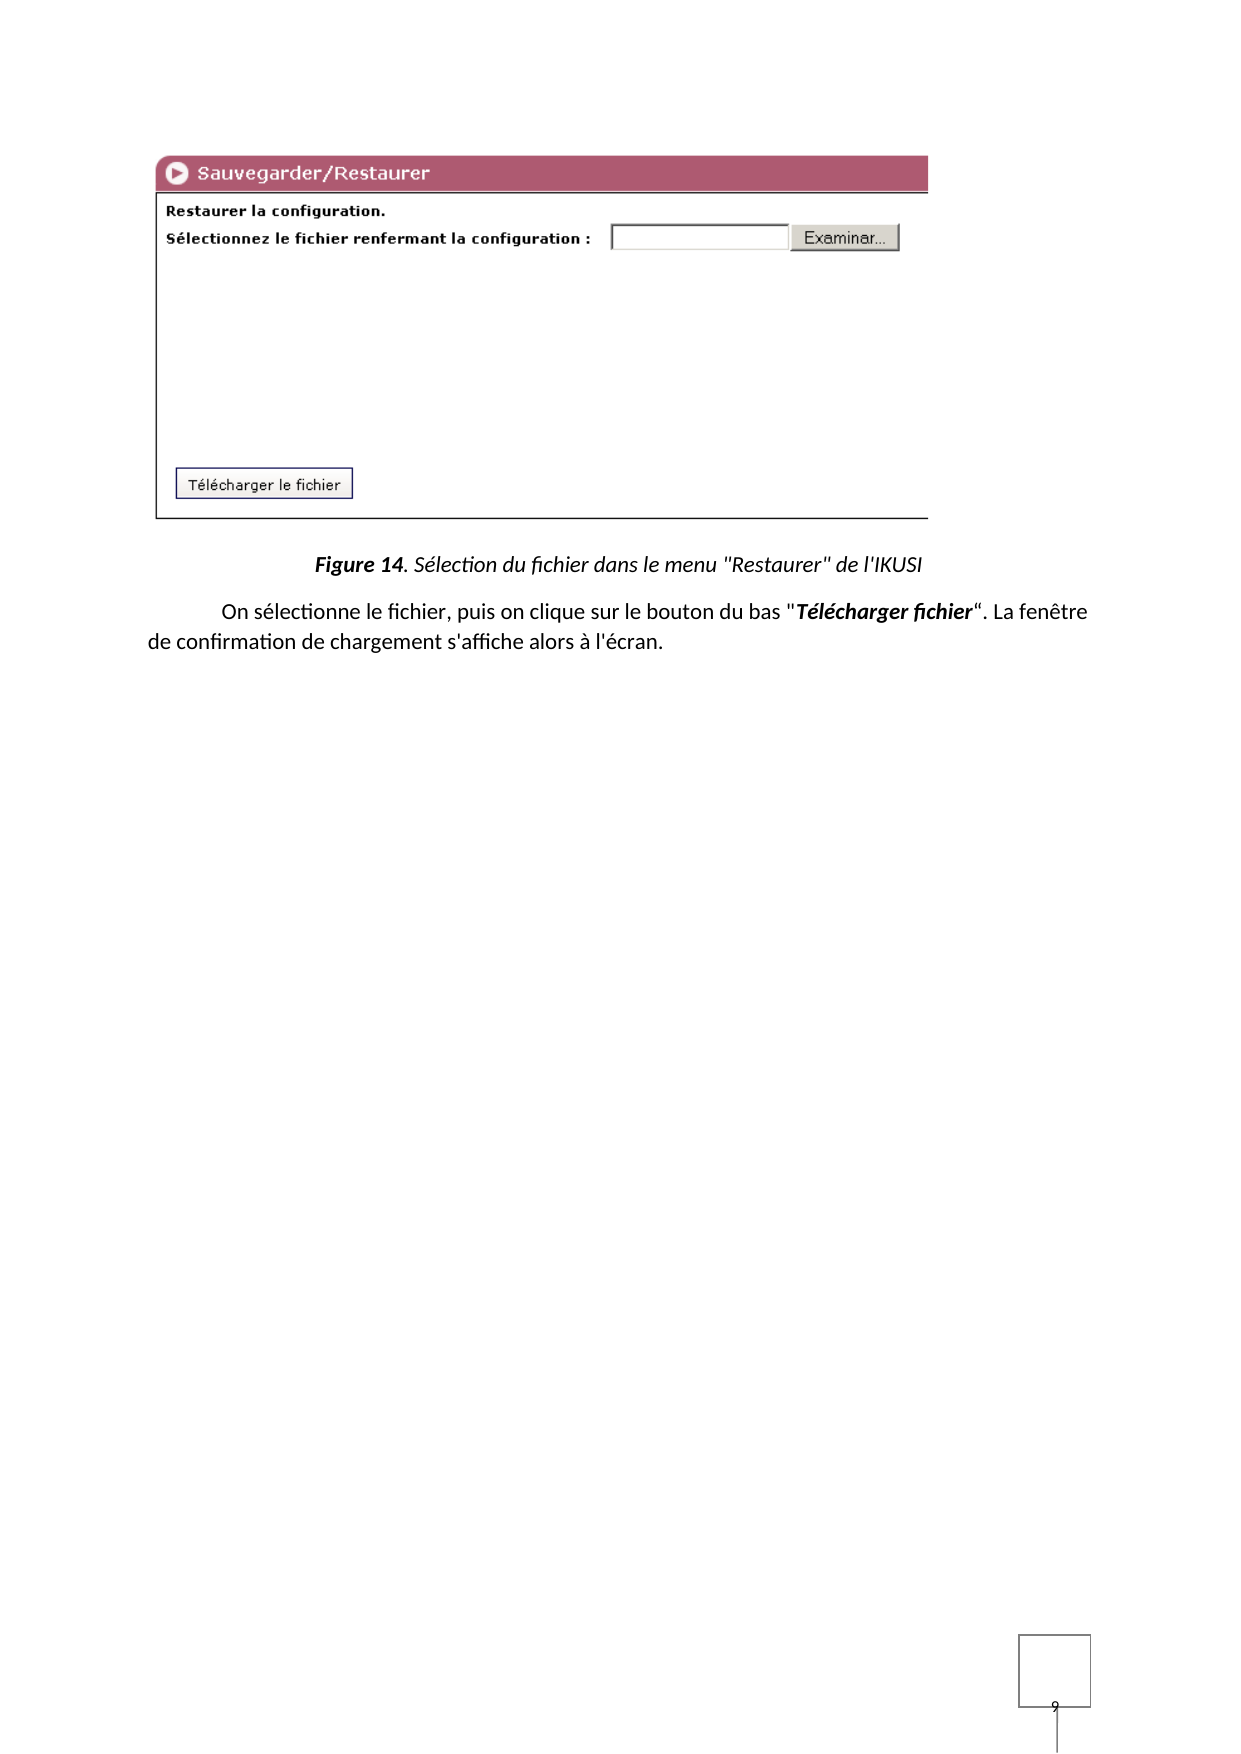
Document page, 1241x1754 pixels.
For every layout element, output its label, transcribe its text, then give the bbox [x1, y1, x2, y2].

text On sélectionne le fichier, puis on clique sur le bouton du bas "Télécharger fichier“. La fenêtre de confirmation de chargement s'affiche alors à l'écran. [148, 597, 1093, 655]
text Figure 14. Sélection du fichier dans le menu "Restaurer" de l'IKUSI [148, 550, 1093, 578]
